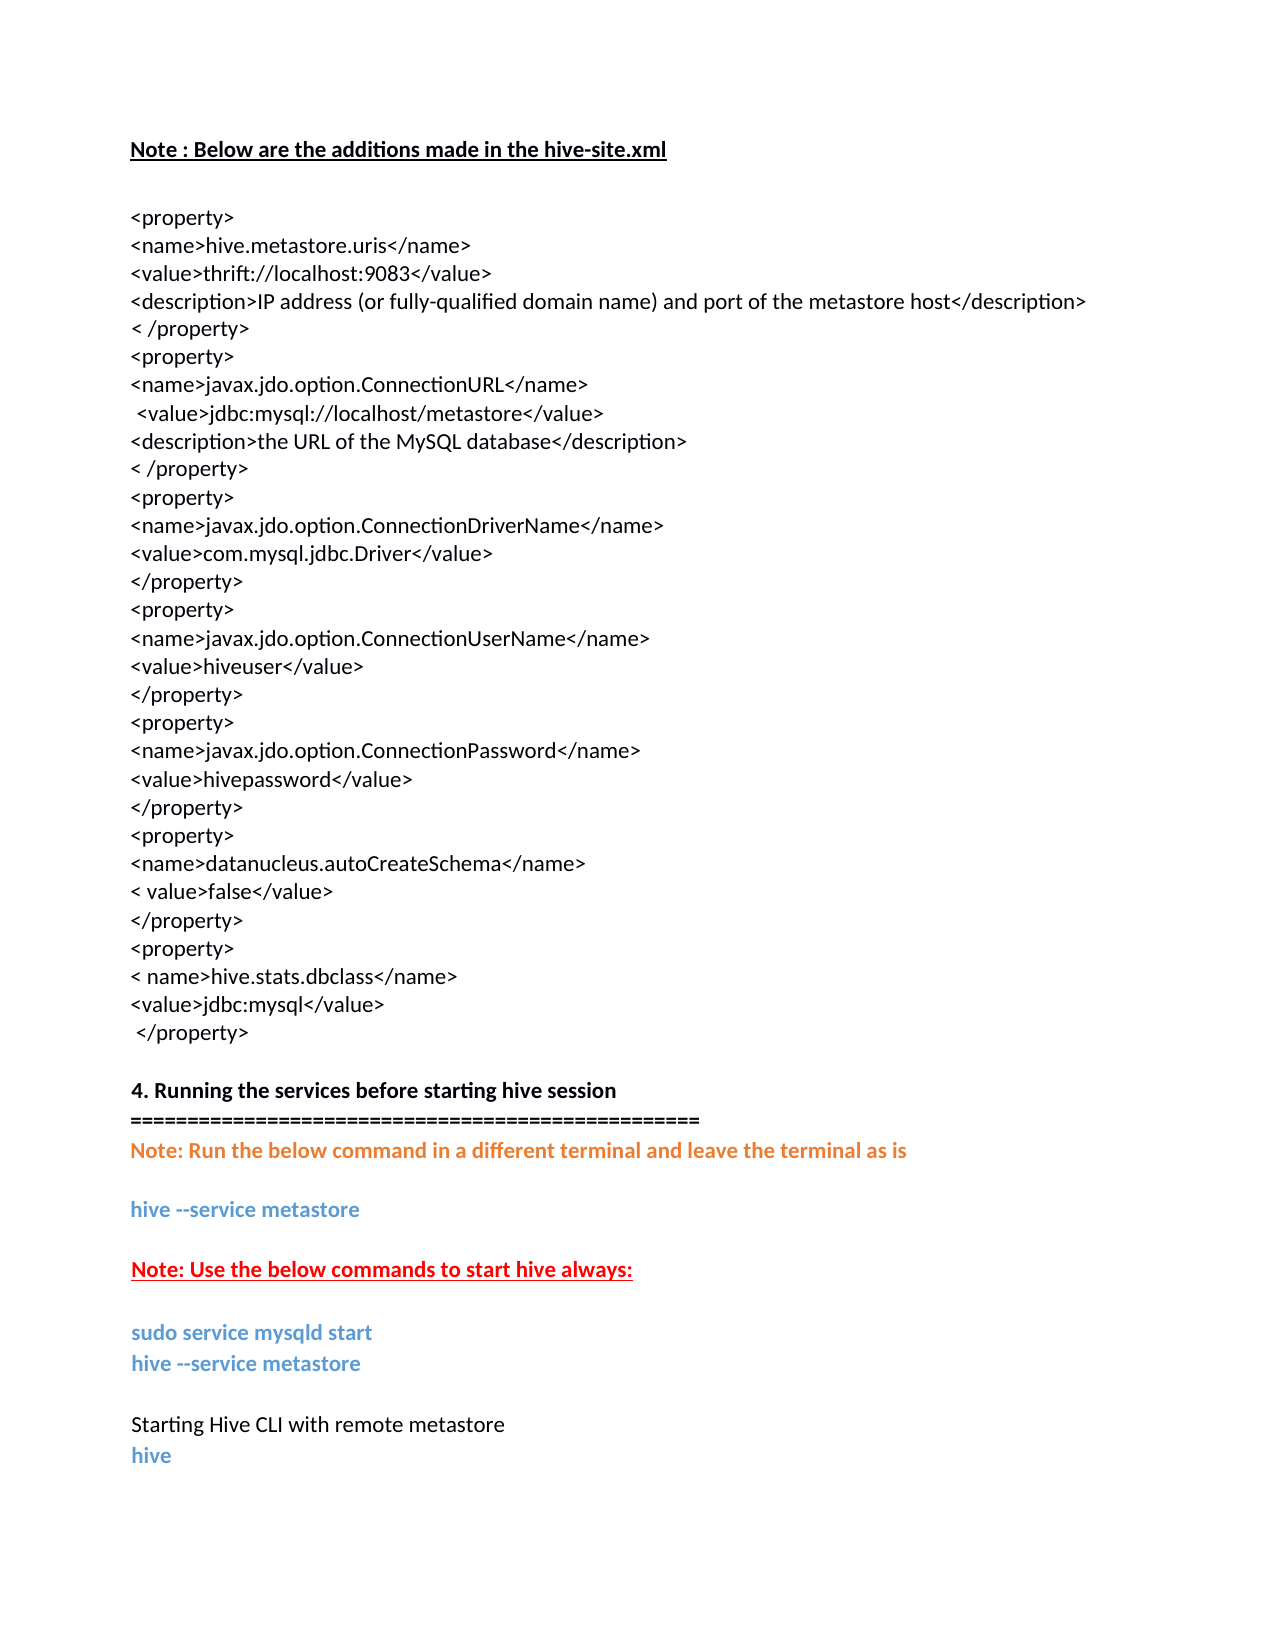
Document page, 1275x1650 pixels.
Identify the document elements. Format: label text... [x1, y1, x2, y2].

text <name>javax.jdo.option.ConnectionDriverName</name> [130, 511, 1275, 539]
text <value>thrift://localhost:9083</value> [130, 259, 1275, 287]
text Note : Below are the additions made in the hive-site.xml [130, 135, 1275, 163]
text <description>the URL of the MySQL database</description> [130, 427, 1275, 454]
text ================================================== [130, 1106, 1275, 1134]
text sudo service mysqld start hive --service metastore [131, 1318, 375, 1377]
text <value>hiveuser</value> [130, 652, 1275, 680]
text </property> [130, 567, 1275, 595]
text <property> [130, 203, 1275, 231]
text <description>IP address (or fully-qualified domain name) and port of the metastore host</description> [130, 288, 1275, 315]
text < /property> [130, 454, 1275, 483]
text <name>hive.metastore.uris</name> [130, 231, 1275, 259]
text <property> [130, 821, 1275, 849]
text </property> [130, 680, 1275, 708]
subtitle 4. Running the services before starting hive session [131, 1077, 1275, 1105]
text <name>javax.jdo.option.ConnectionUserName</name> [130, 624, 1275, 652]
text <property> [130, 934, 1275, 962]
text <value>hivepassword</value> [130, 765, 1275, 793]
text Note: Run the below command in a different terminal and leave the terminal as is hive --service metastore [130, 1136, 911, 1223]
text <value>jdbc:mysql://localhost/metastore</value> [136, 399, 1275, 427]
subtitle hive [131, 1441, 1275, 1469]
text <value>jdbc:mysql</value> [130, 990, 1275, 1018]
text <value>com.mysql.jdbc.Driver</value> [130, 539, 1275, 567]
text <name>javax.jdo.option.ConnectionPassword</name> [130, 737, 1275, 765]
text </property> [130, 793, 1275, 821]
text Starting Hive CLI with remote metastore [131, 1410, 1275, 1438]
text <property> [130, 708, 1275, 736]
text < /property> [131, 315, 1275, 342]
text <property> [130, 342, 1275, 370]
text Note: Use the below commands to start hive always: [131, 1256, 1275, 1283]
text <name>javax.jdo.option.ConnectionURL</name> [130, 370, 1275, 398]
text <name>datanucleus.autoCreateSchema</name> [130, 849, 1275, 877]
text <property> [130, 596, 1275, 624]
text < name>hive.stats.dbclass</name> [130, 962, 1275, 990]
text < value>false</value> [130, 877, 1275, 905]
text <property> [130, 483, 1275, 511]
text </property> [136, 1018, 1275, 1046]
text </property> [130, 906, 1275, 934]
